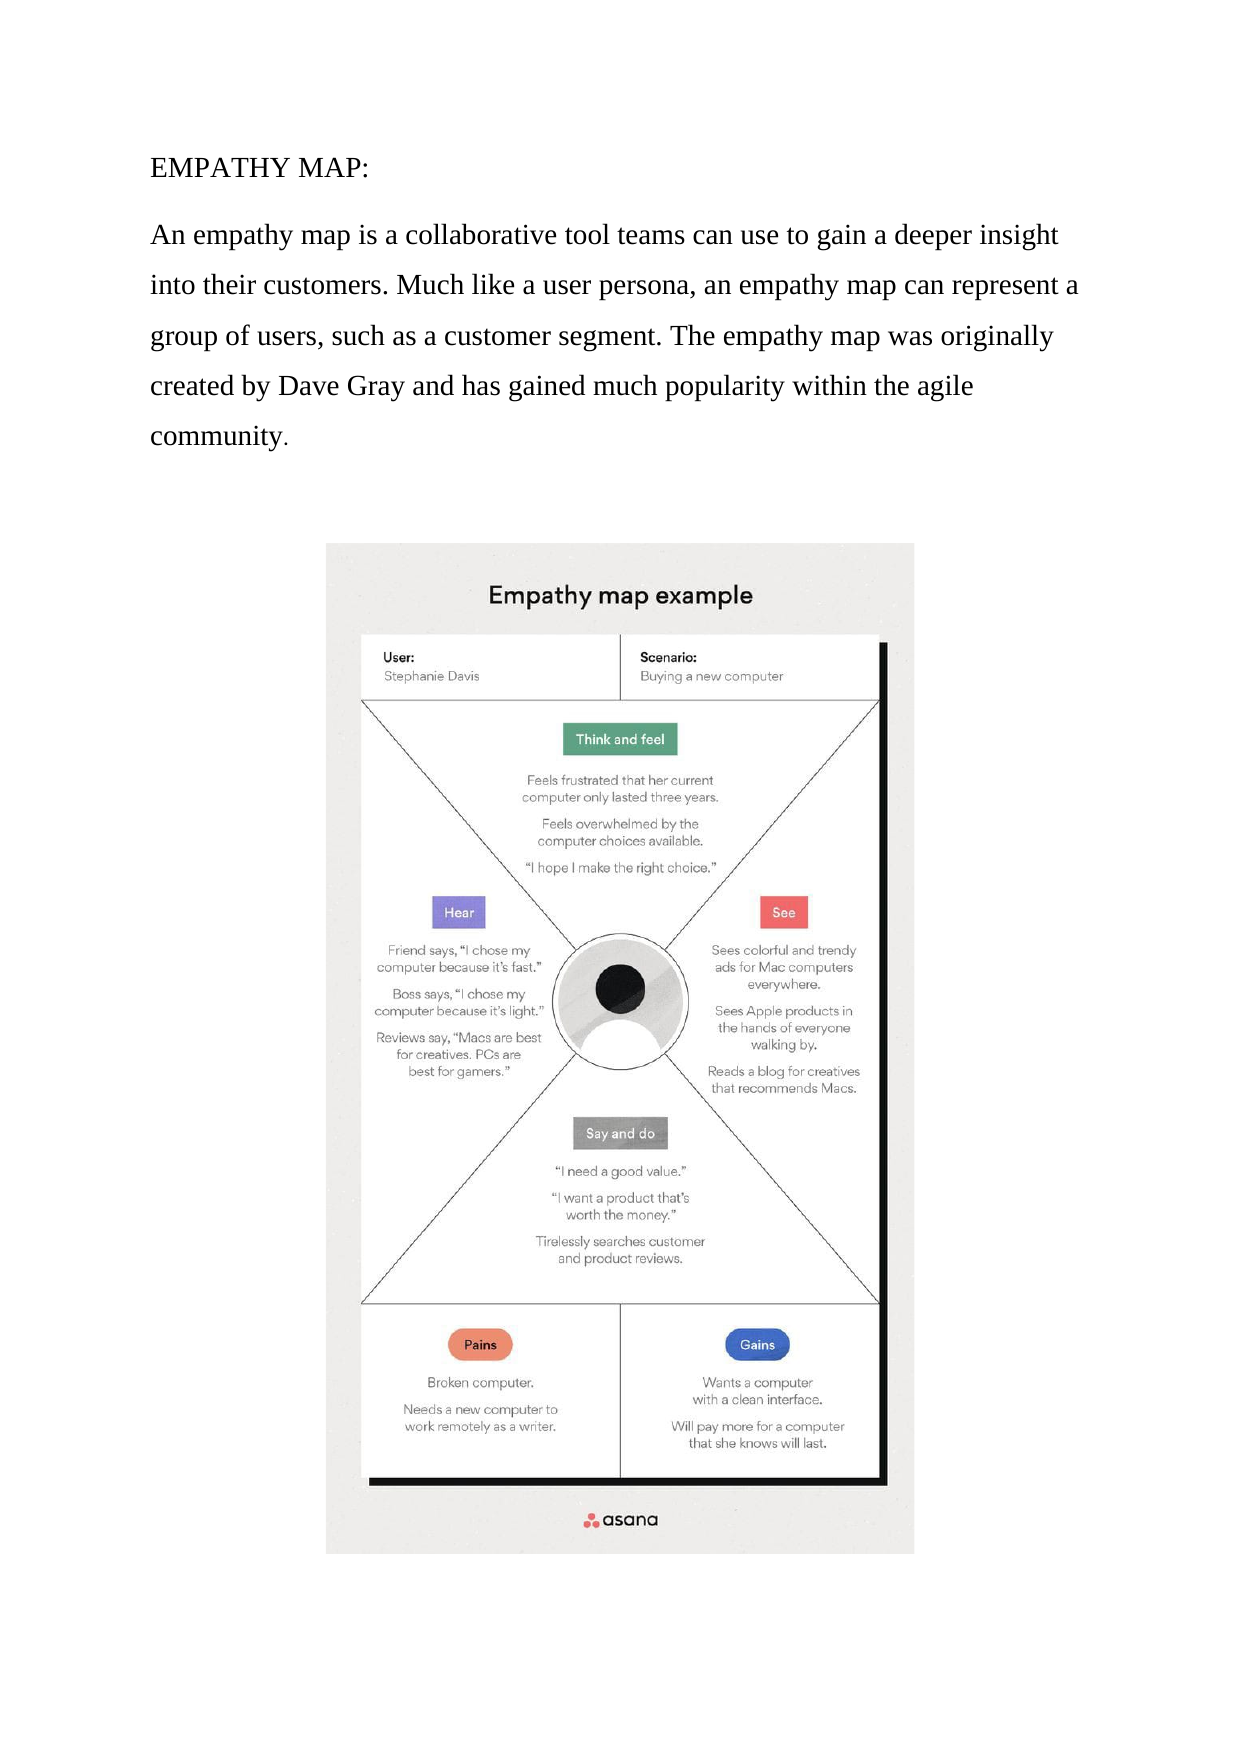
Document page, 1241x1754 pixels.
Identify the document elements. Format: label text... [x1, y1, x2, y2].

text EMPATHY MAP: [150, 150, 1090, 183]
picture [325, 543, 915, 1554]
text An empathy map is a collaborative tool teams can use to gain a deeper insight into their customers. Much like a user persona, an empathy map can represent a group of users, such as a customer segment. The empathy map was originally created by Dave Gray and has gained much popularity within the agile community. [150, 217, 1090, 452]
